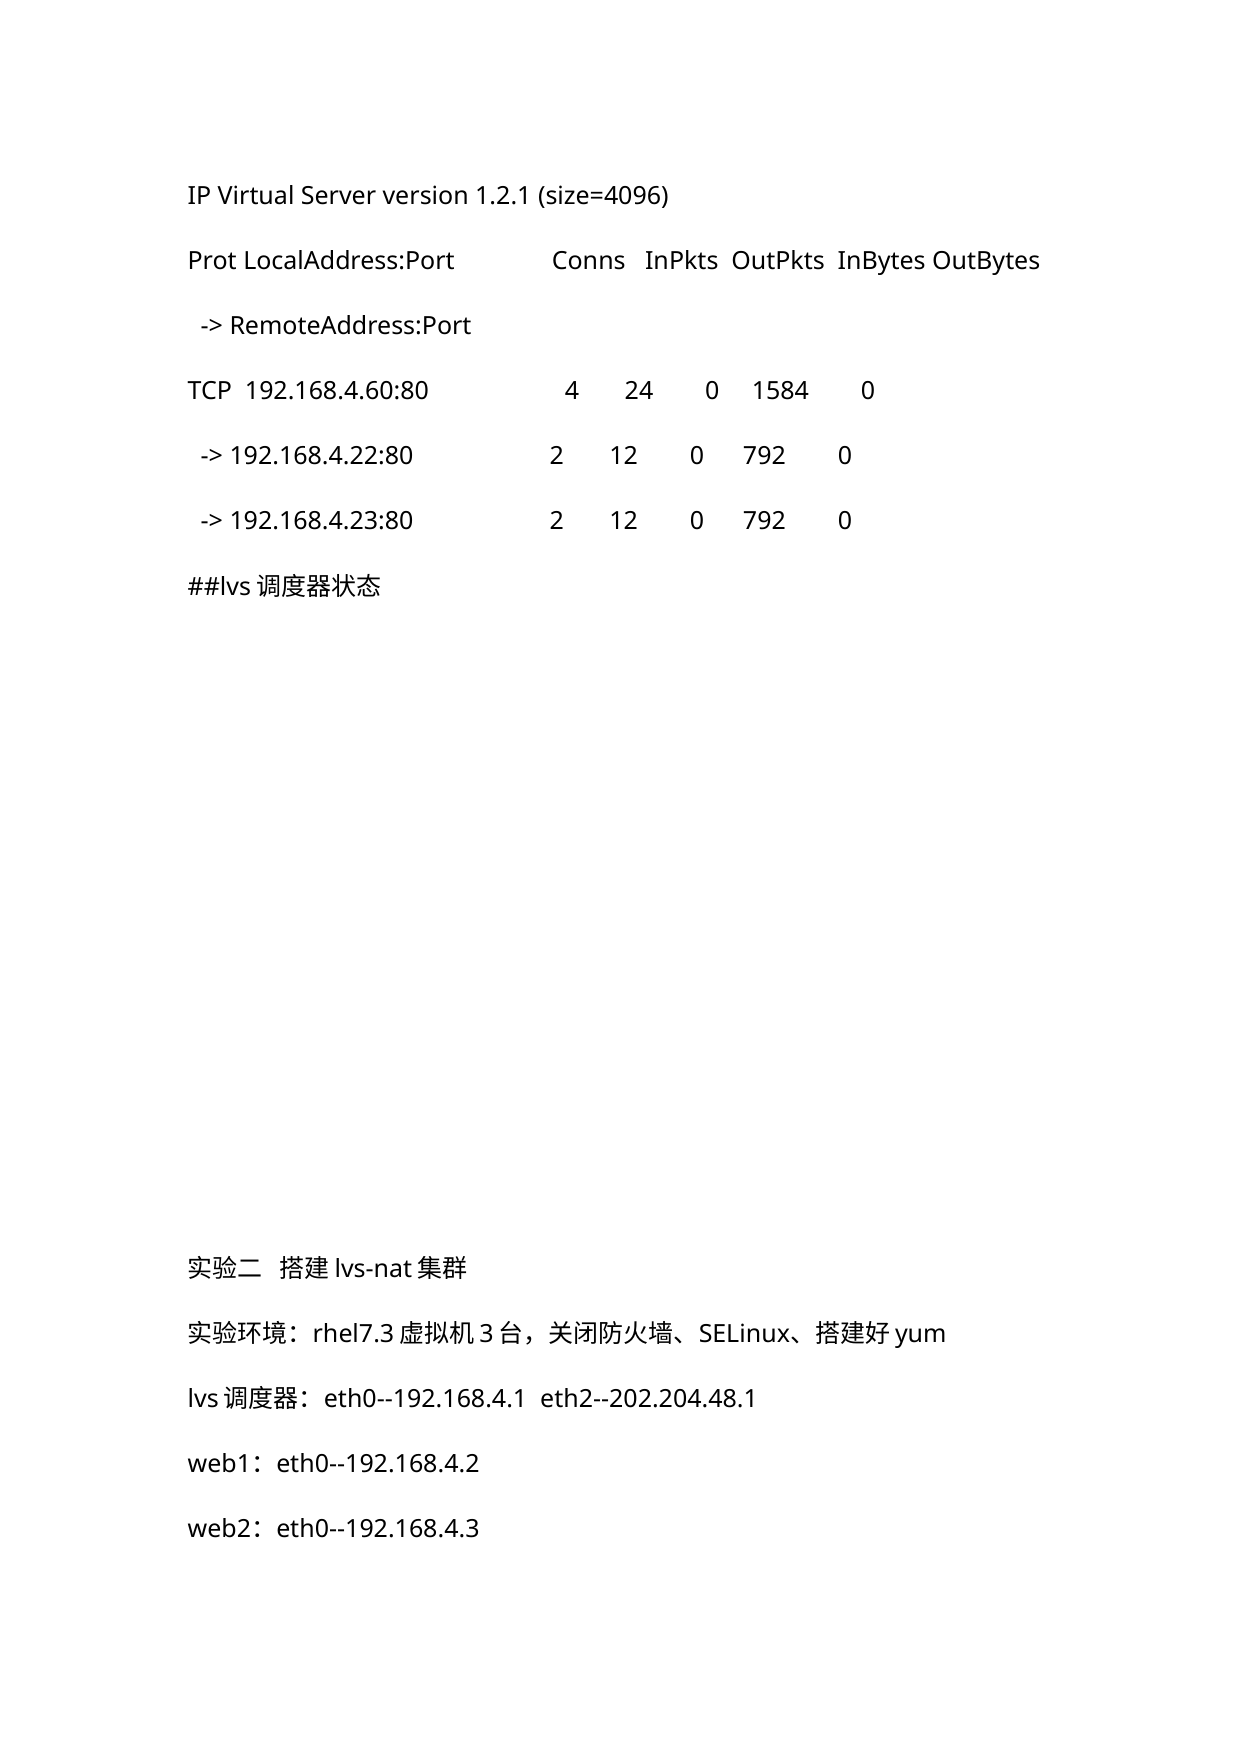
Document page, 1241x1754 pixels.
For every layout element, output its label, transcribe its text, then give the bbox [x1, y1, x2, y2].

text -> 192.168.4.22:80 2 12 0 792 0 [187, 422, 1053, 487]
text IP Virtual Server version 1.2.1 (size=4096) [187, 162, 1053, 227]
text -> RemoteAddress:Port [187, 292, 1053, 357]
text 实验二 搭建lvs-nat集群 [187, 1234, 1053, 1299]
text web2：eth0--192.168.4.3 [187, 1494, 1053, 1559]
text web1：eth0--192.168.4.2 [187, 1429, 1053, 1494]
text -> 192.168.4.23:80 2 12 0 792 0 [187, 487, 1053, 552]
text Prot LocalAddress:Port Conns InPkts OutPkts InBytes OutBytes [187, 227, 1053, 292]
text ##lvs调度器状态 [187, 552, 1053, 617]
text TCP 192.168.4.60:80 4 24 0 1584 0 [187, 357, 1053, 422]
text lvs调度器：eth0--192.168.4.1 eth2--202.204.48.1 [187, 1364, 1053, 1429]
text 实验环境：rhel7.3虚拟机3台，关闭防火墙、SELinux、搭建好yum [187, 1299, 1053, 1364]
